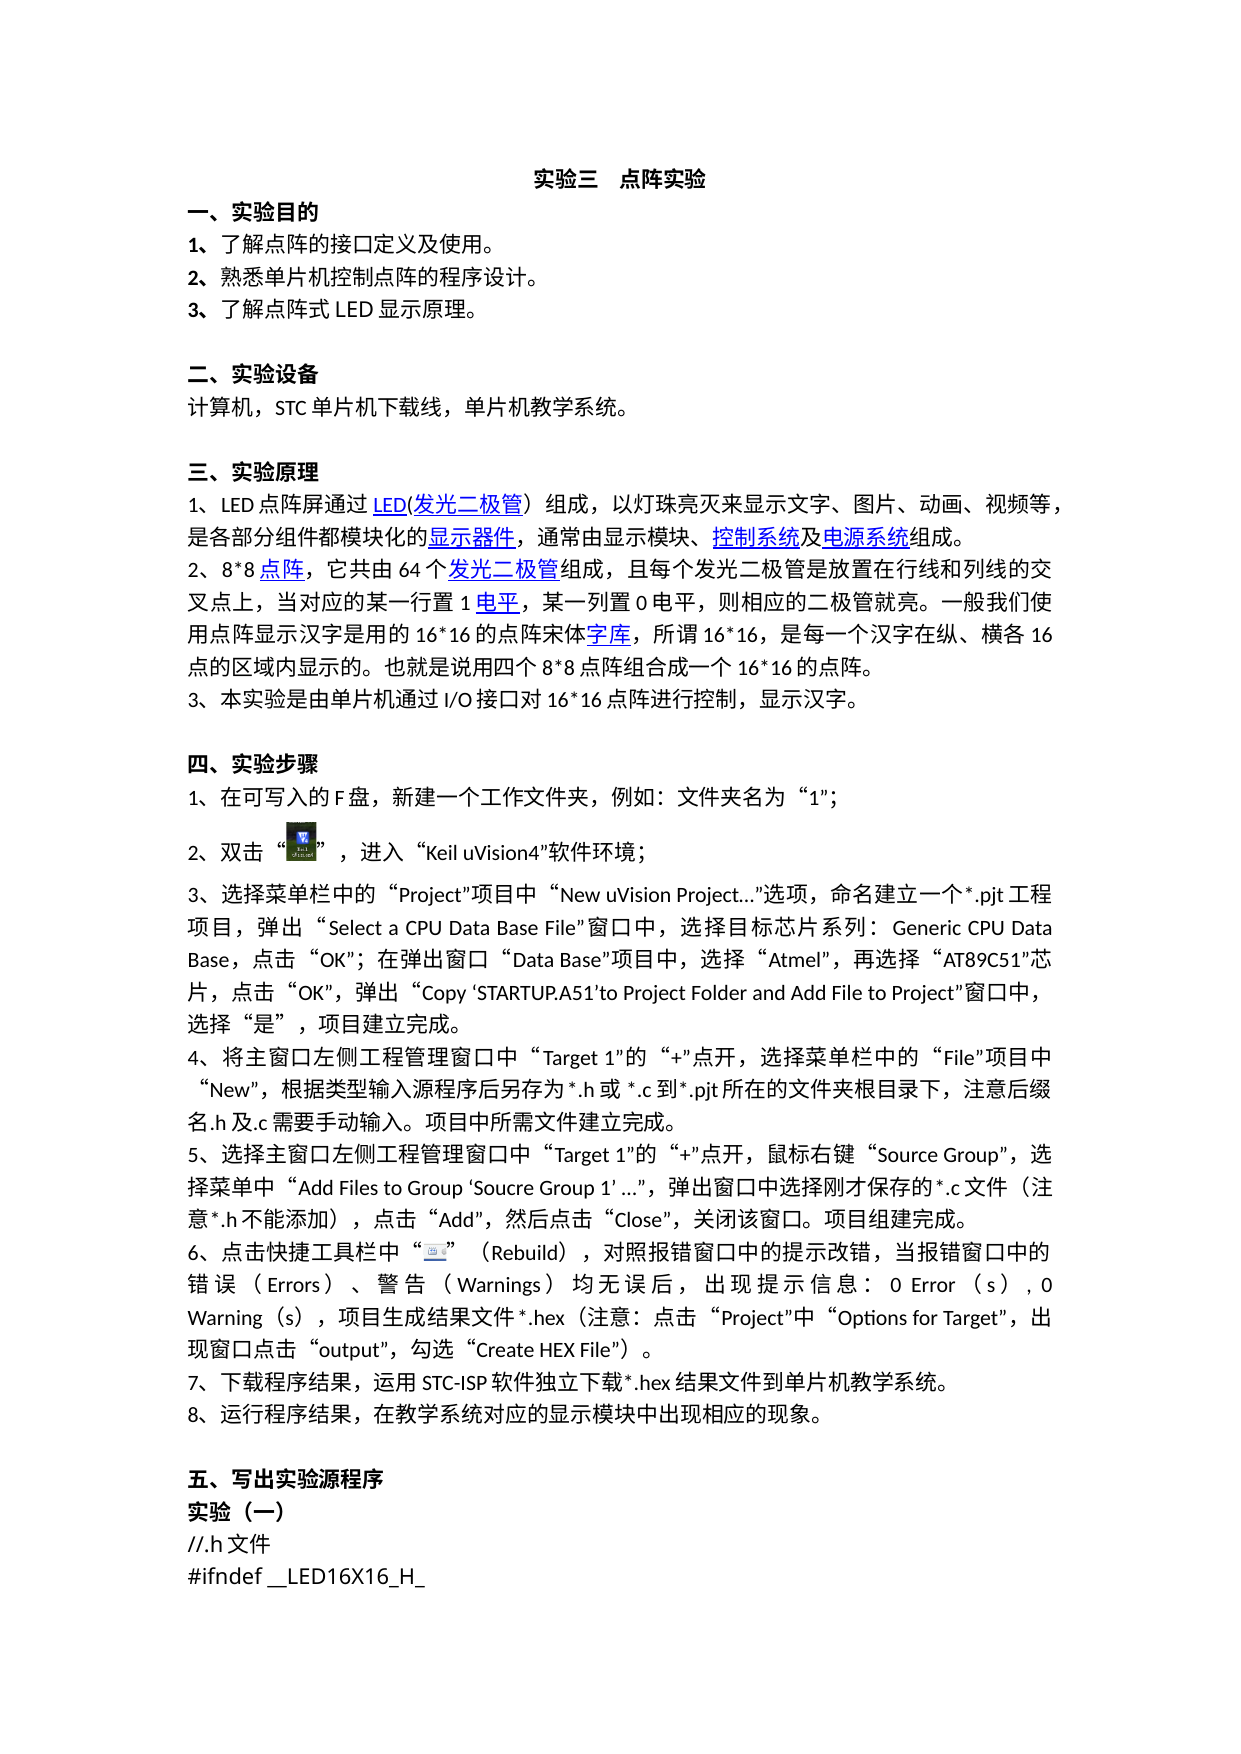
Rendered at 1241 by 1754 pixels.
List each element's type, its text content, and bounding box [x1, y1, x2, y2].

text 2、熟悉单片机控制点阵的程序设计。 [187, 259, 1053, 292]
picture [286, 822, 317, 861]
text 5、选择主窗口左侧工程管理窗口中“Target 1”的“+”点开，鼠标右键“Source Group”，选择菜单中“Add Files to Group ‘Soucre Group 1’ …”，弹出窗口中选择刚才保存的*.c文件（注意*.h不能添加），点击“Add”，然后点击“Close”，关闭该窗口。项目组建完成。 [187, 1137, 1053, 1234]
text 3、了解点阵式LED显示原理。 [187, 292, 1053, 324]
text 实验三 点阵实验 [187, 162, 1053, 194]
text 三、实验原理 [187, 454, 1053, 487]
text 二、实验设备 [187, 357, 1053, 389]
text 1、在可写入的F盘，新建一个工作文件夹，例如：文件夹名为“1”； [187, 779, 1053, 812]
text 1、LED点阵屏通过LED(发光二极管）组成，以灯珠亮灭来显示文字、图片、动画、视频等，是各部分组件都模块化的显示器件，通常由显示模块、控制系统及电源系统组成。 [187, 487, 1053, 552]
text //.h文件 [187, 1527, 1053, 1559]
text 一、实验目的 [187, 194, 1053, 227]
text 3、本实验是由单片机通过I/O接口对16*16点阵进行控制，显示汉字。 [187, 682, 1053, 714]
text 4、将主窗口左侧工程管理窗口中“Target 1”的“+”点开，选择菜单栏中的“File”项目中“New”，根据类型输入源程序后另存为*.h或 *.c到*.pjt所在的文件夹根目录下，注意后缀名.h及.c需要手动输入。项目中所需文件建立完成。 [187, 1039, 1053, 1137]
text 7、下载程序结果，运用STC-ISP软件独立下载*.hex结果文件到单片机教学系统。 [187, 1364, 1053, 1397]
picture [423, 1243, 447, 1261]
text 四、实验步骤 [187, 747, 1053, 779]
text 2、双击“”，进入“Keil uVision4”软件环境； [187, 812, 1053, 877]
text #ifndef __LED16X16_H_ [187, 1559, 1053, 1592]
text 8、运行程序结果，在教学系统对应的显示模块中出现相应的现象。 [187, 1397, 1053, 1429]
text 五、写出实验源程序 [187, 1462, 1053, 1494]
text 1、了解点阵的接口定义及使用。 [187, 227, 1053, 259]
text 6、点击快捷工具栏中“”（Rebuild），对照报错窗口中的提示改错，当报错窗口中的错误（Errors）、警告（Warnings）均无误后，出现提示信息：0 Error（s）, 0 Warning（s），项目生成结果文件*.hex（注意：点击“Project”中“Options for Target”，出现窗口点击“output”，勾选“Create HEX File”）。 [187, 1234, 1053, 1364]
text 3、选择菜单栏中的“Project”项目中“New uVision Project…”选项，命名建立一个*.pjt工程项目，弹出“Select a CPU Data Base File”窗口中，选择目标芯片系列：Generic CPU Data Base，点击“OK”；在弹出窗口“Data Base”项目中，选择“Atmel”，再选择“AT89C51”芯片，点击“OK”，弹出“Copy ‘STARTUP.A51’to Project Folder and Add File to Project”窗口中，选择“是”，项目建立完成。 [187, 877, 1053, 1039]
text 实验（一） [187, 1494, 1053, 1527]
text 计算机，STC单片机下载线，单片机教学系统。 [187, 389, 1053, 422]
text 2、8*8点阵，它共由64个发光二极管组成，且每个发光二极管是放置在行线和列线的交叉点上，当对应的某一行置1电平，某一列置0电平，则相应的二极管就亮。一般我们使用点阵显示汉字是用的16*16的点阵宋体字库，所谓16*16，是每一个汉字在纵、横各16点的区域内显示的。也就是说用四个8*8点阵组合成一个16*16的点阵。 [187, 552, 1053, 682]
